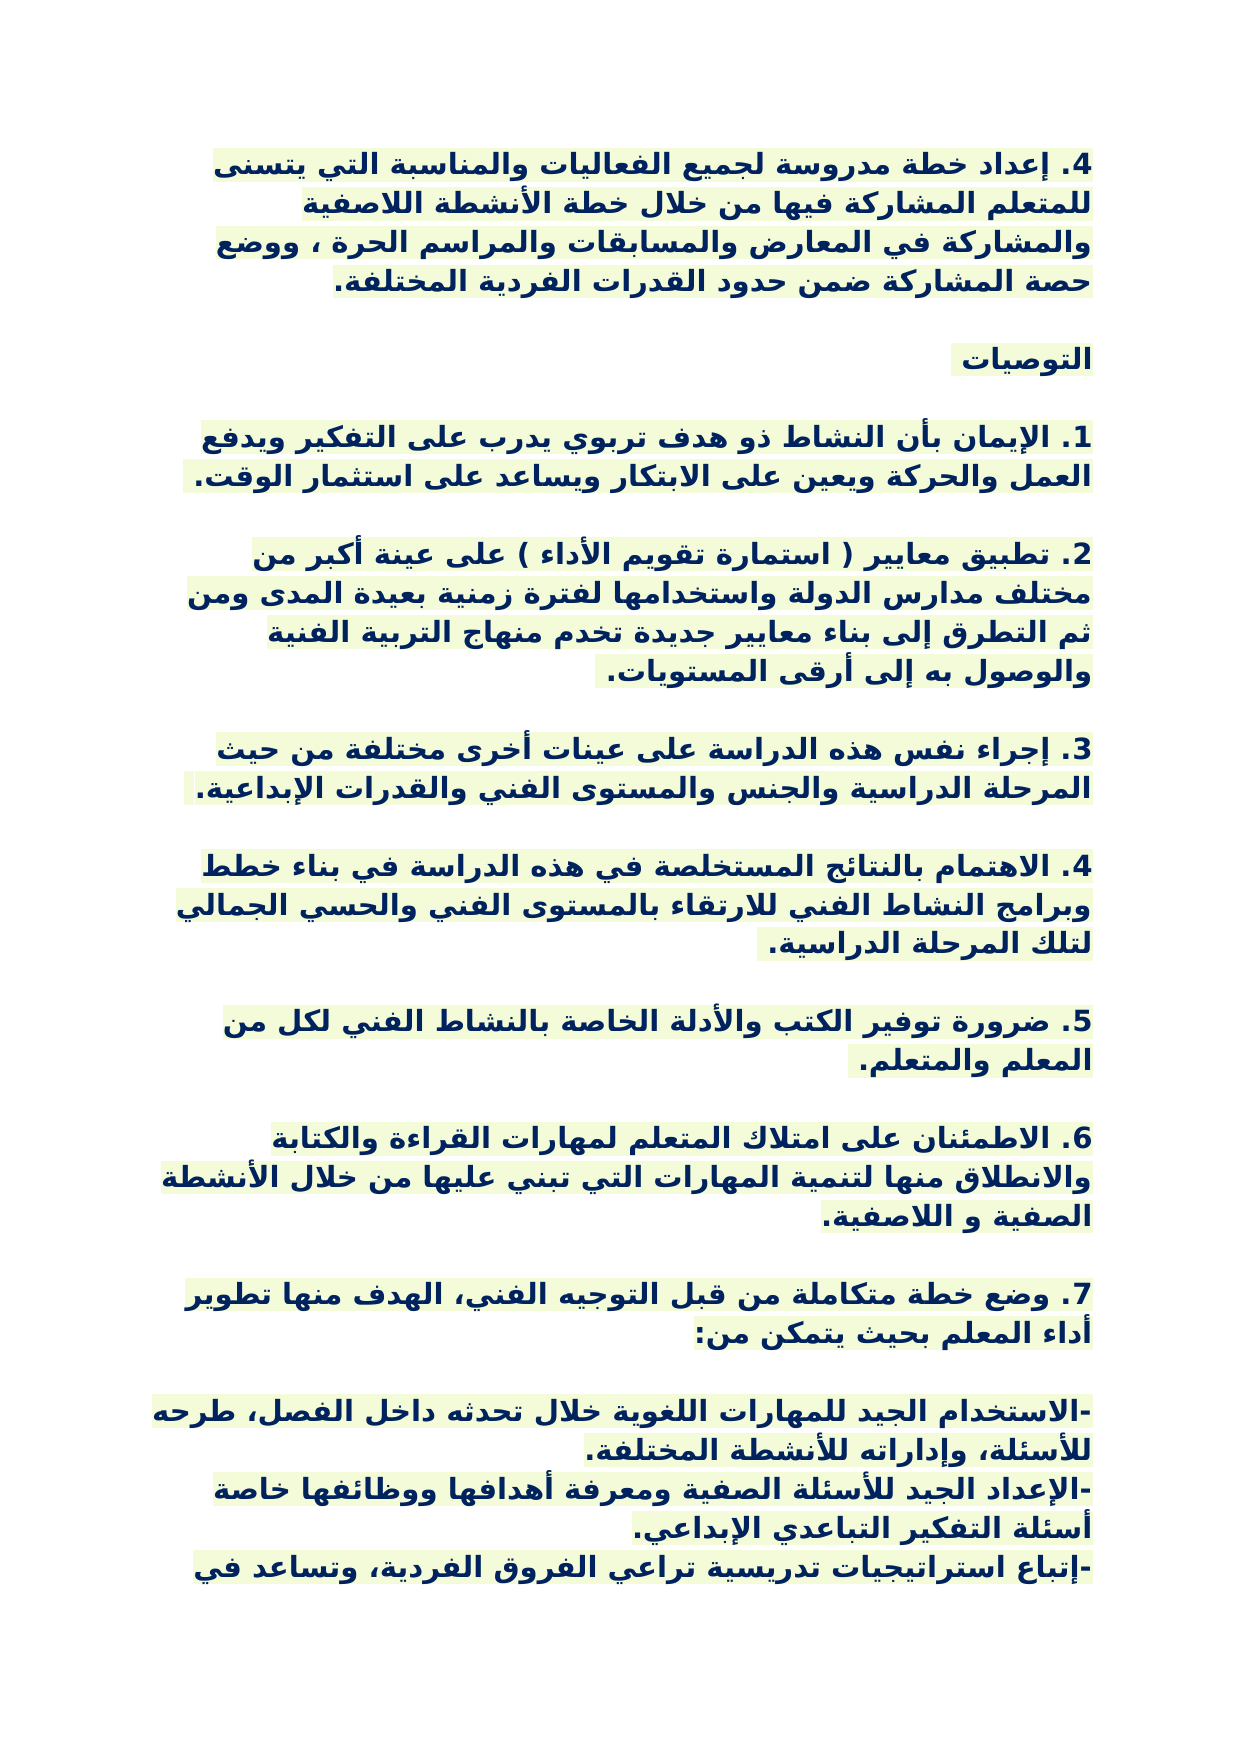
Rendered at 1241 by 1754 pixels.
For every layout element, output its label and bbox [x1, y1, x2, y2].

text [148, 148, 1093, 1584]
